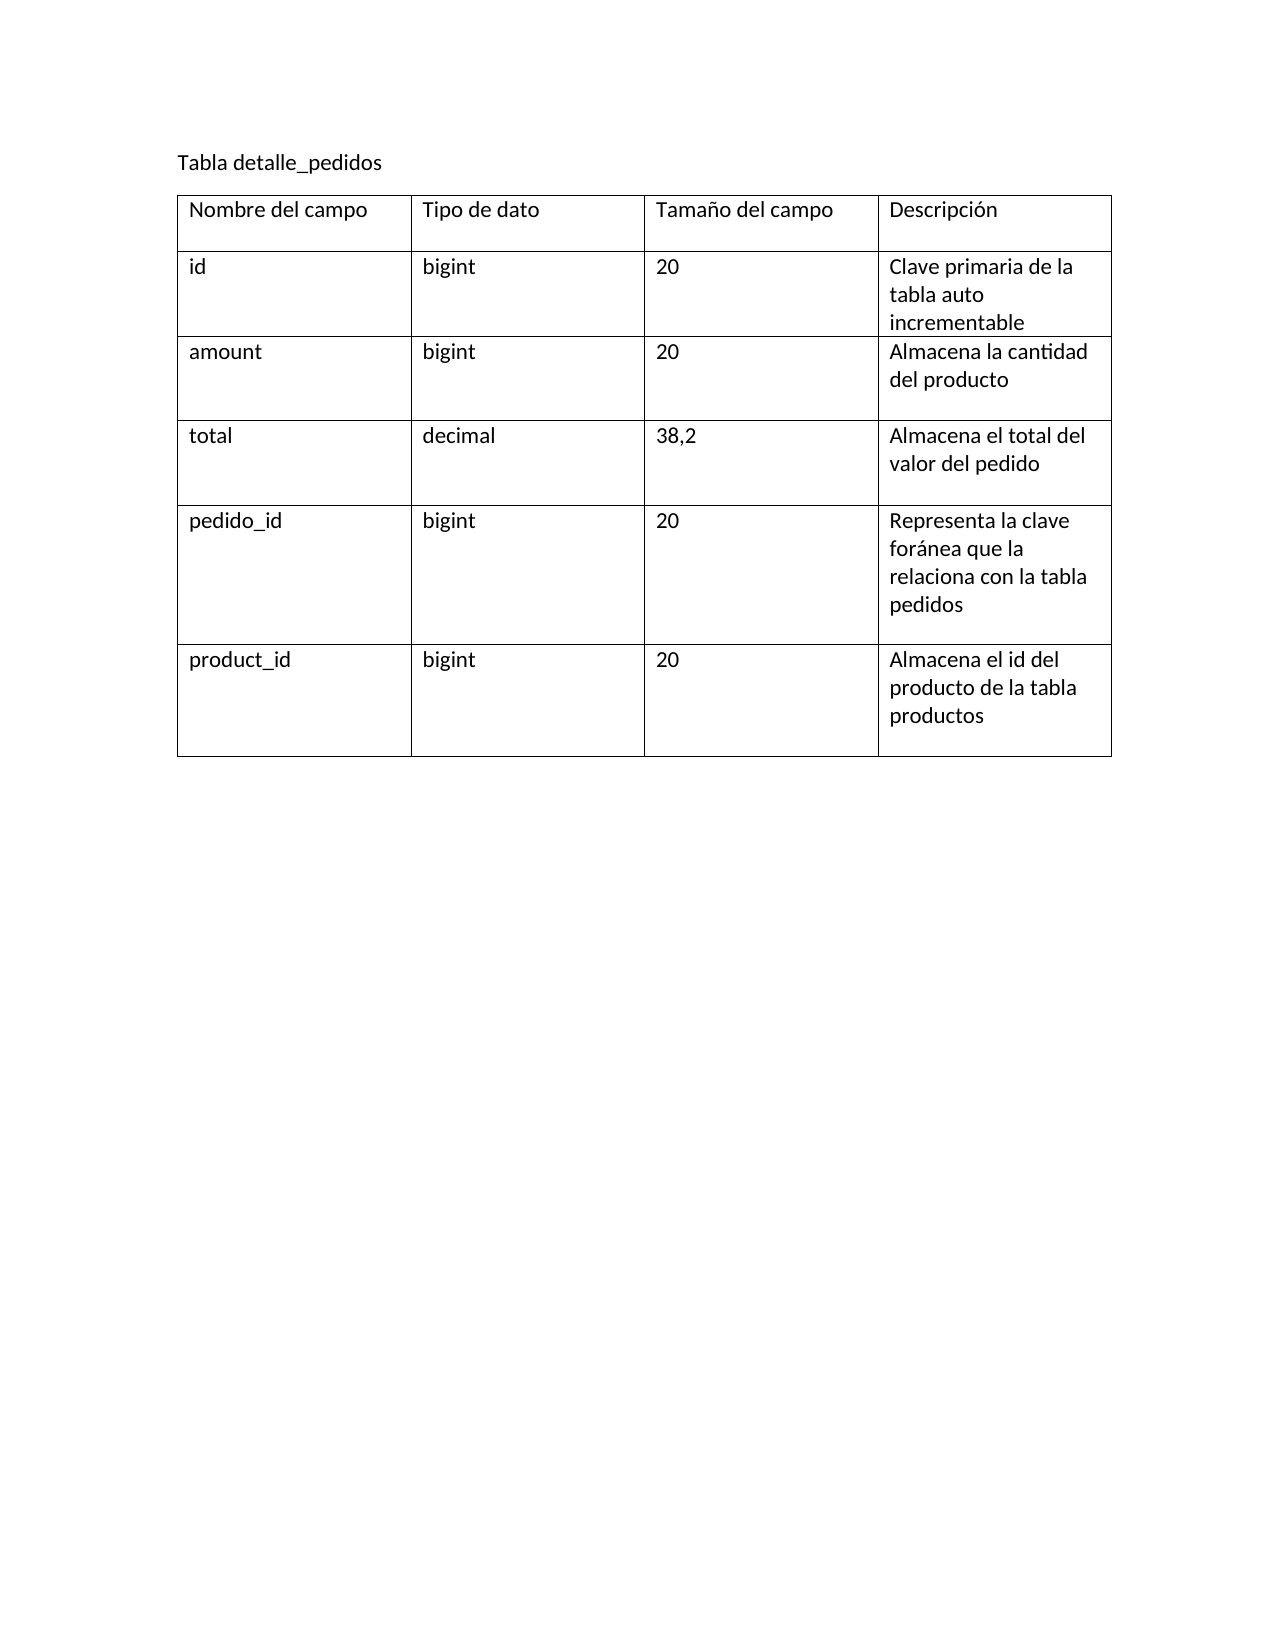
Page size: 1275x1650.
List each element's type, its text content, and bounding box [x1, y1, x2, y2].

table_cell product_id [178, 645, 411, 756]
table_cell bigint [412, 337, 644, 420]
table_header Descripción [879, 196, 1111, 251]
table_cell 38,2 [645, 421, 878, 505]
table_header Nombre del campo [178, 196, 411, 251]
table_header Tipo de dato [412, 196, 644, 251]
table_cell id [178, 252, 411, 336]
table_cell Representa la clave foránea que la relaciona con la tabla pedidos [879, 506, 1111, 644]
table_cell Almacena el id del producto de la tabla productos [879, 645, 1111, 756]
table_cell Almacena la cantidad del producto [879, 337, 1111, 420]
table_cell bigint [412, 506, 644, 644]
table_cell 20 [645, 645, 878, 756]
text Tabla detalle_pedidos [177, 148, 1098, 176]
table_cell pedido_id [178, 506, 411, 644]
table_cell bigint [412, 645, 644, 756]
table_header Tamaño del campo [645, 196, 878, 251]
table_cell amount [178, 337, 411, 420]
table_cell Almacena el total del valor del pedido [879, 421, 1111, 505]
table_cell 20 [645, 337, 878, 420]
table_cell decimal [412, 421, 644, 505]
table_cell total [178, 421, 411, 505]
table_cell 20 [645, 252, 878, 336]
table_cell bigint [412, 252, 644, 336]
table_cell Clave primaria de la tabla auto incrementable [879, 252, 1111, 336]
table_cell 20 [645, 506, 878, 644]
